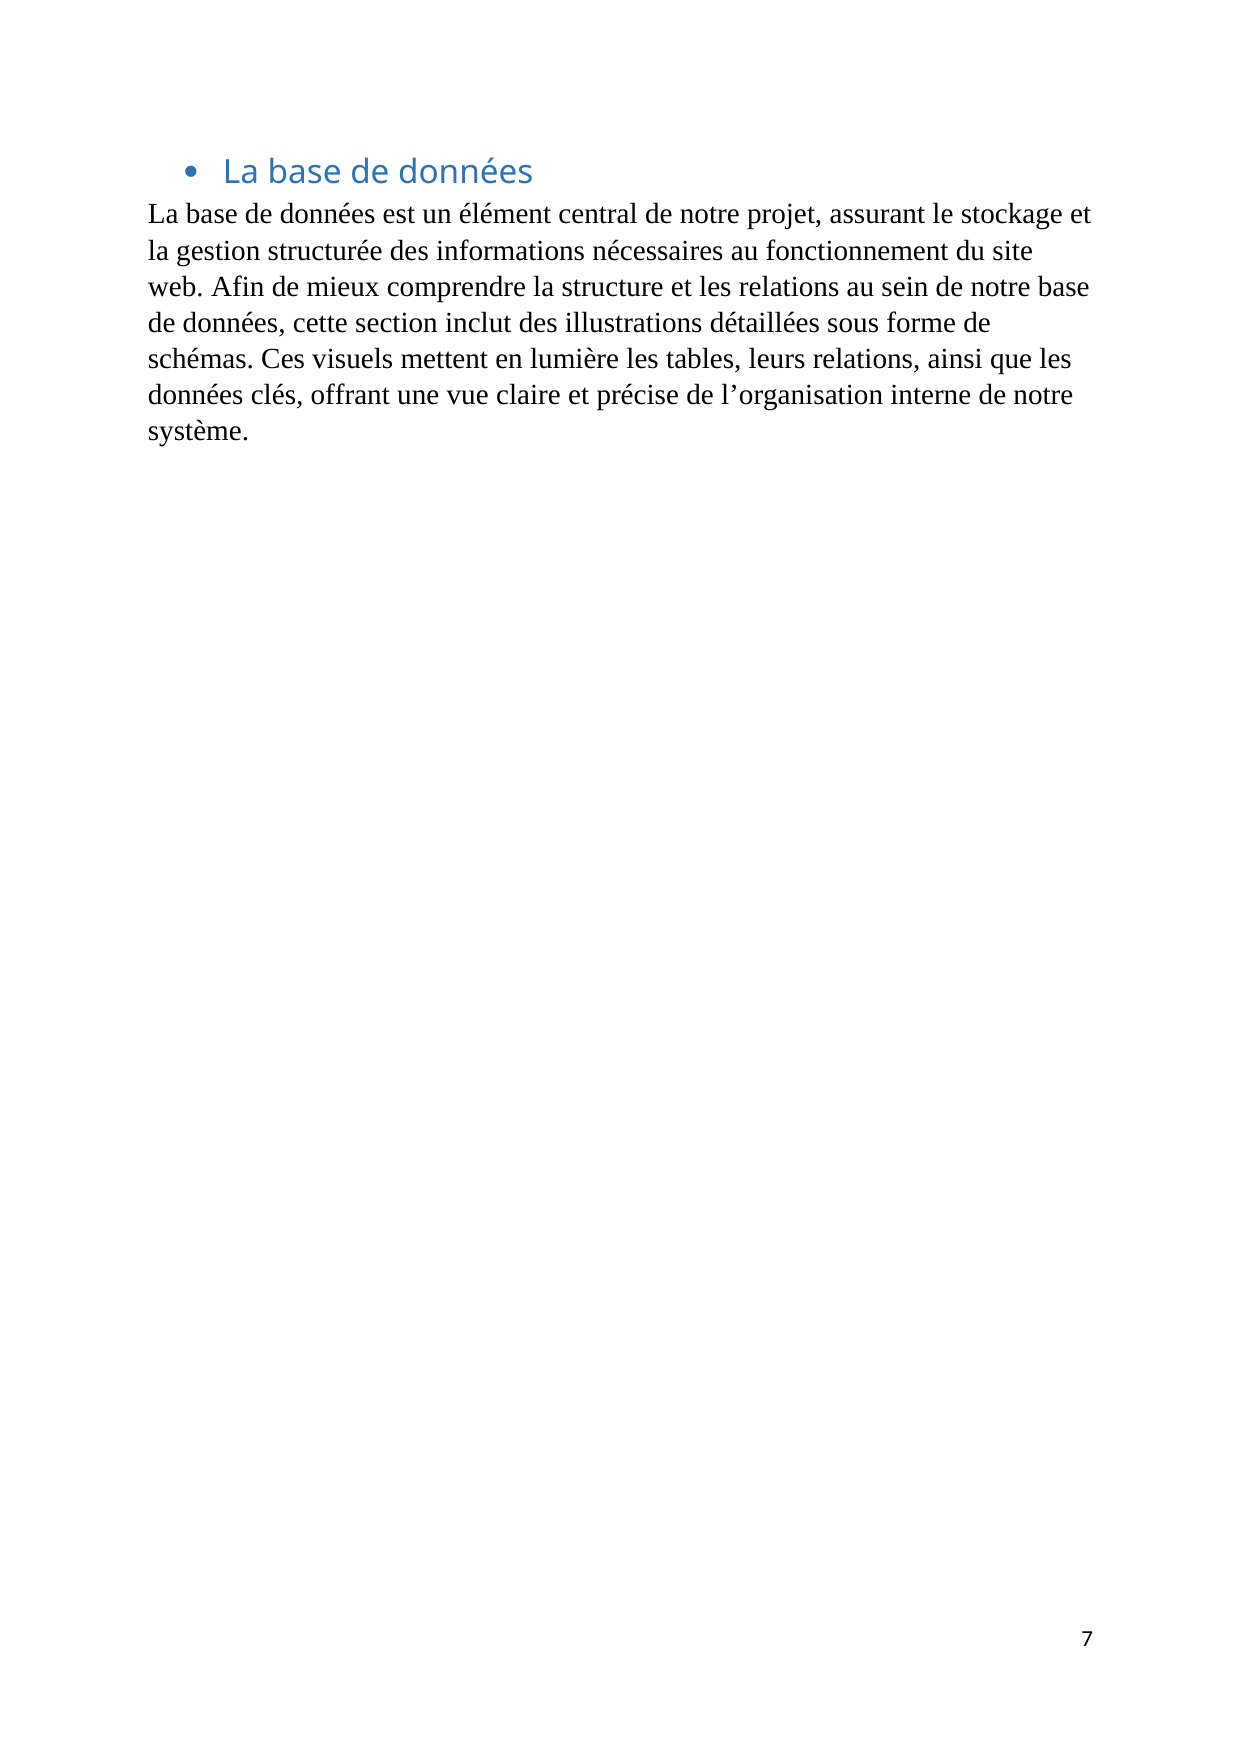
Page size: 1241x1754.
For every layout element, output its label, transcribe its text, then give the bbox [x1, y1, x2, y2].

subtitle La base de données [185, 148, 1093, 193]
text La base de données est un élément central de notre projet, assurant le stockage et la gestion structurée des informations nécessaires au fonctionnement du site web. Afin de mieux comprendre la structure et les relations au sein de notre base de données, cette section inclut des illustrations détaillées sous forme de schémas. Ces visuels mettent en lumière les tables, leurs relations, ainsi que les données clés, offrant une vue claire et précise de l’organisation interne de notre système. [148, 197, 1093, 447]
